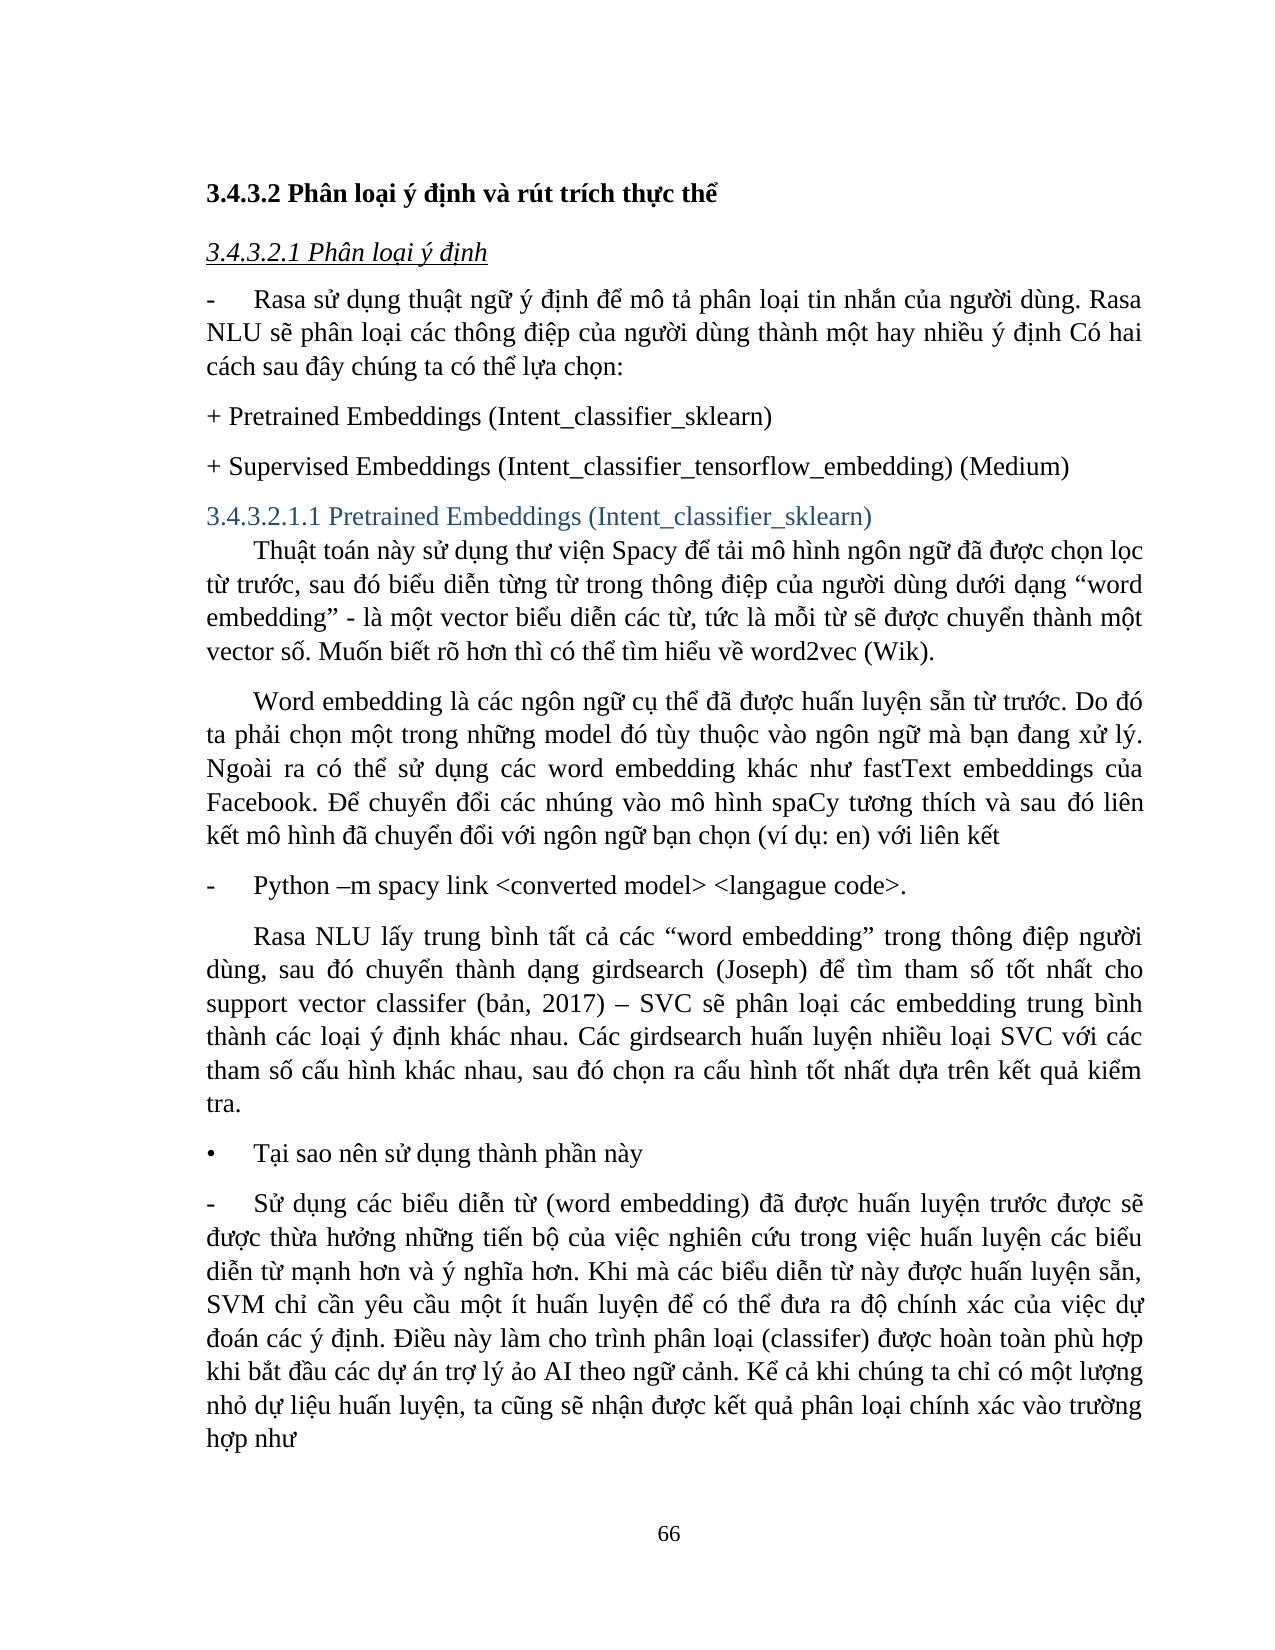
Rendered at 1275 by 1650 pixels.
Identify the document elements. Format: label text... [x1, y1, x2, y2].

list Python –m spacy link <converted model> <langague code>. [206, 869, 1256, 900]
list Rasa sử dụng thuật ngữ ý định để mô tả phân loại tin nhắn của người dùng. Rasa NLU sẽ phân loại các thông điệp của người dùng thành một hay nhiều ý định Có hai cách sau đây chúng ta có thể lựa chọn: [206, 283, 1144, 381]
text Rasa NLU lấy trung bình tất cả các “word embedding” trong thông điệp người dùng, sau đó chuyển thành dạng girdsearch (Joseph) để tìm tham số tốt nhất cho support vector classifer (bản, 2017) – SVC sẽ phân loại các embedding trung bình thành các loại ý định khác nhau. Các girdsearch huấn luyện nhiều loại SVC với các tham số cấu hình khác nhau, sau đó chọn ra cấu hình tốt nhất dựa trên kết quả kiểm tra. [206, 919, 1144, 1118]
text + Pretrained Embeddings (Intent_classifier_sklearn) [206, 400, 1256, 431]
list Sử dụng các biểu diễn từ (word embedding) đã được huấn luyện trước được sẽ được thừa hưởng những tiến bộ của việc nghiên cứu trong việc huấn luyện các biểu diễn từ mạnh hơn và ý nghĩa hơn. Khi mà các biểu diễn từ này được huấn luyện sẵn, SVM chỉ cần yêu cầu một ít huấn luyện để có thể đưa ra độ chính xác của việc dự đoán các ý định. Điều này làm cho trình phân loại (classifer) được hoàn toàn phù hợp khi bắt đầu các dự án trợ lý ảo AI theo ngữ cảnh. Kể cả khi chúng ta chỉ có một lượng nhỏ dự liệu huấn luyện, ta cũng sẽ nhận được kết quả phân loại chính xác vào trường hợp như [206, 1188, 1144, 1453]
text Word embedding là các ngôn ngữ cụ thể đã được huấn luyện sẵn từ trước. Do đó ta phải chọn một trong những model đó tùy thuộc vào ngôn ngữ mà bạn đang xử lý. Ngoài ra có thể sử dụng các word embedding khác như fastText embeddings của Facebook. Để chuyển đổi các nhúng vào mô hình spaCy tương thích và sau đó liên kết mô hình đã chuyển đổi với ngôn ngữ bạn chọn (ví dụ: en) với liên kết [206, 685, 1144, 850]
subtitle Phân loại ý định và rút trích thực thể [206, 177, 1256, 208]
list Tại sao nên sử dụng thành phần này [206, 1137, 1256, 1168]
text Thuật toán này sử dụng thư viện Spacy để tải mô hình ngôn ngữ đã được chọn lọc từ trước, sau đó biểu diễn từng từ trong thông điệp của người dùng dưới dạng “word embedding” - là một vector biểu diễn các từ, tức là mỗi từ sẽ được chuyển thành một vector số. Muốn biết rõ hơn thì có thể tìm hiểu về word2vec (Wik). [206, 534, 1144, 666]
list Phân loại ý định [206, 236, 1256, 268]
text + Supervised Embeddings (Intent_classifier_tensorflow_embedding) (Medium) 3.4.3.2.1.1 Pretrained Embeddings (Intent_classifier_sklearn) [206, 432, 1070, 532]
